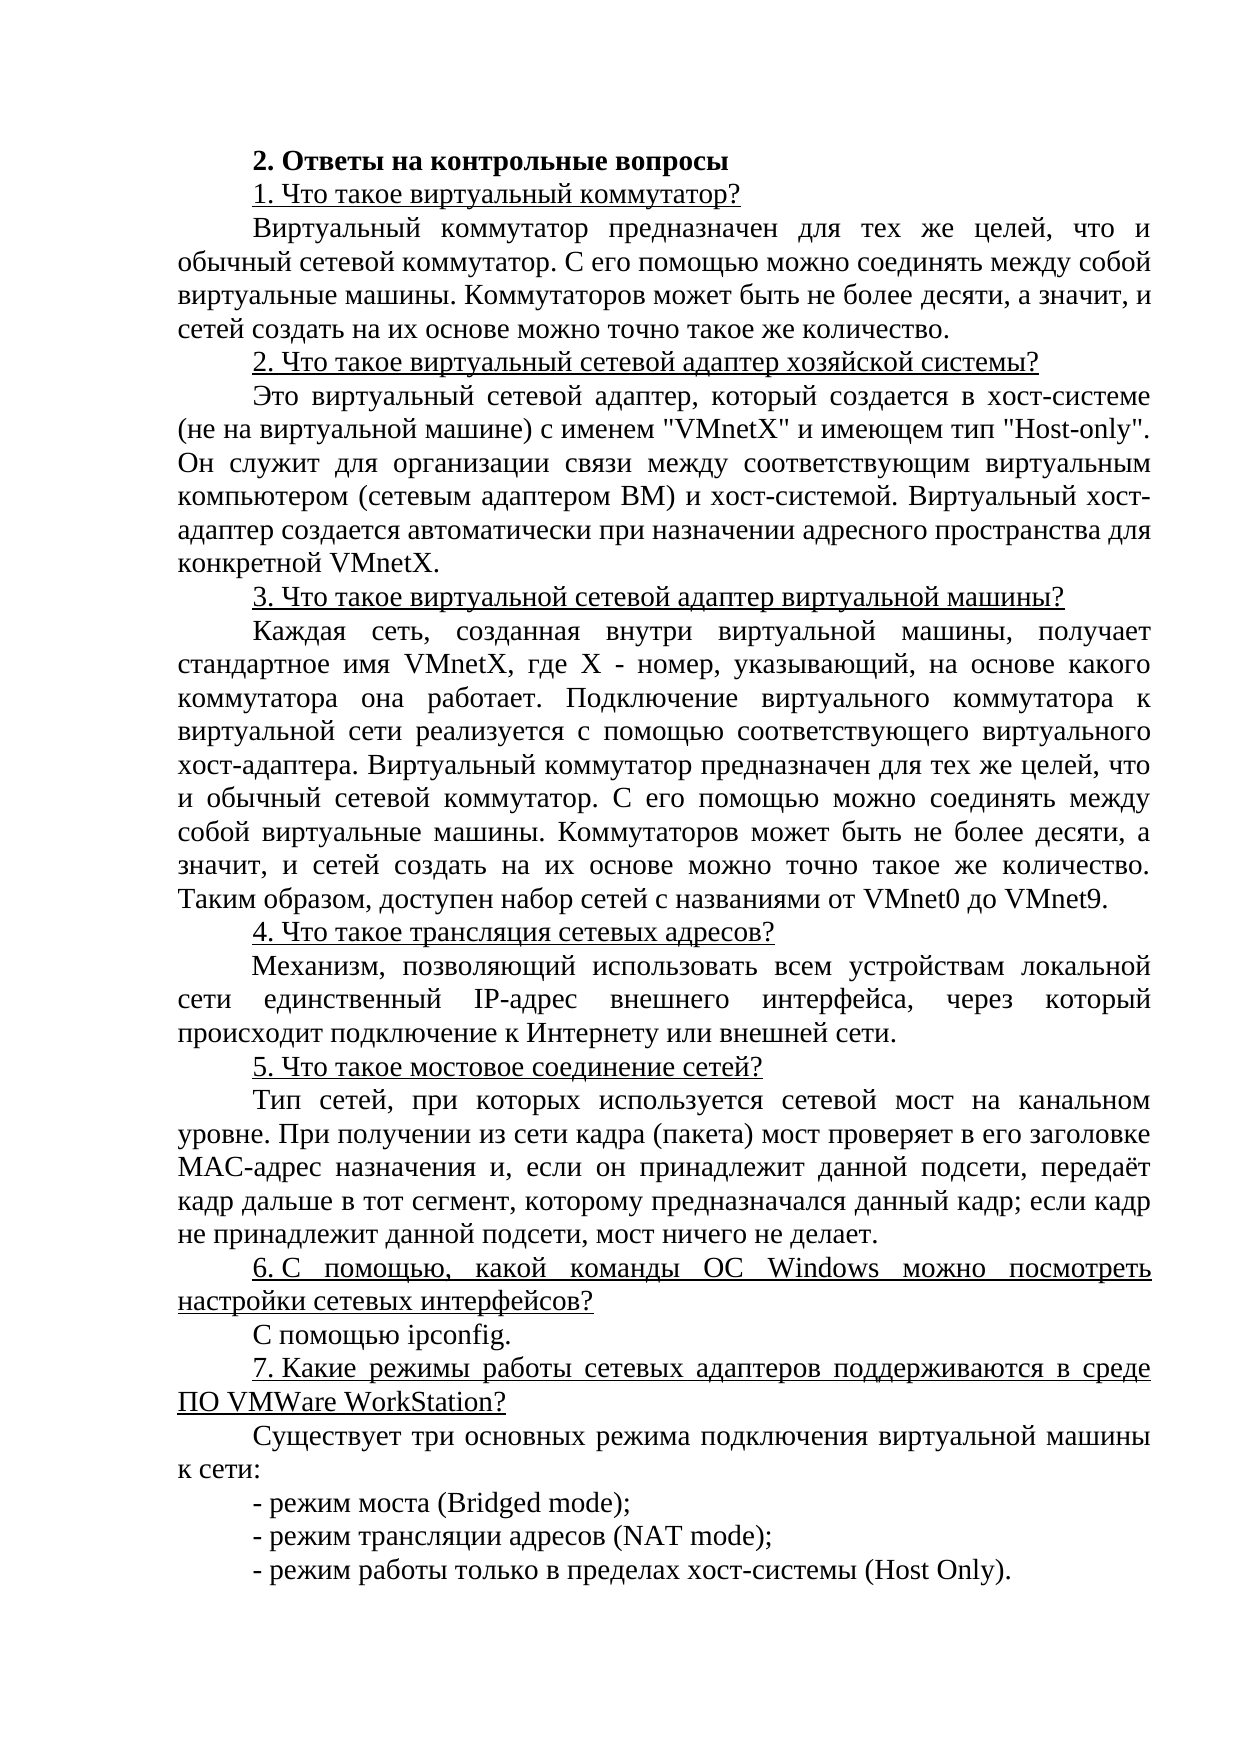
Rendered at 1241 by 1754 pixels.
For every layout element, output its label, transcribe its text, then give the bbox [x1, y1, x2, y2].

text 6. С помощью, какой команды ОС Windows можно посмотреть настройки сетевых интерфейсов? [177, 1250, 1152, 1317]
text 7. Какие режимы работы сетевых адаптеров поддерживаются в среде ПО VMWare WorkStation? [177, 1351, 1152, 1418]
text 4. Что такое трансляция сетевых адресов? [177, 914, 1152, 948]
list Ответы на контрольные вопросы [177, 143, 1152, 177]
text 1. Что такое виртуальный коммутатор? [177, 177, 1152, 210]
text Это виртуальный сетевой адаптер, который создается в хост-системе (не на виртуальной машине) с именем "VMnetХ" и имеющем тип "Host-only". Он служит для организации связи между соответствующим виртуальным компьютером (сетевым адаптером ВМ) и хост-системой. Виртуальный хост-адаптер создается автоматически при назначении адресного пространства для конкретной VMnetХ. [177, 378, 1152, 579]
text - режим моста (Bridged mode); [177, 1485, 1152, 1518]
text С помощью ipconfig. [177, 1317, 1152, 1351]
text Существует три основных режима подключения виртуальной машины к сети: [177, 1418, 1152, 1485]
text Каждая сеть, созданная внутри виртуальной машины, получает стандартное имя VMnetХ, где Х - номер, указывающий, на основе какого коммутатора она работает. Подключение виртуального коммутатора к виртуальной сети реализуется с помощью соответствующего виртуального хост-адаптера. Виртуальный коммутатор предназначен для тех же целей, что и обычный сетевой коммутатор. С его помощью можно соединять между собой виртуальные машины. Коммутаторов может быть не более десяти, а значит, и сетей создать на их основе можно точно такое же количество. Таким образом, доступен набор сетей с названиями от VMnet0 до VMnet9. [177, 613, 1152, 914]
text 2. Что такое виртуальный сетевой адаптер хозяйской системы? [177, 344, 1152, 378]
text Виртуальный коммутатор предназначен для тех же целей, что и обычный сетевой коммутатор. С его помощью можно соединять между собой виртуальные машины. Коммутаторов может быть не более десяти, а значит, и сетей создать на их основе можно точно такое же количество. [177, 210, 1152, 344]
text - режим трансляции адресов (NAT mode); [177, 1518, 1152, 1552]
text - режим работы только в пределах хост-системы (Host Only). [177, 1552, 1152, 1585]
text Тип сетей, при которых используется сетевой мост на канальном уровне. При получении из сети кадра (пакета) мост проверяет в его заголовке MAC-адрес назначения и, если он принадлежит данной подсети, передаёт кадр дальше в тот сегмент, которому предназначался данный кадр; если кадр не принадлежит данной подсети, мост ничего не делает. [177, 1082, 1152, 1250]
text 5. Что такое мостовое соединение сетей? [177, 1049, 1152, 1082]
text 3. Что такое виртуальной сетевой адаптер виртуальной машины? [177, 579, 1152, 613]
text Механизм, позволяющий использовать всем устройствам локальной сети единственный IP-адрес внешнего интерфейса, через который происходит подключение к Интернету или внешней сети. [177, 948, 1152, 1049]
